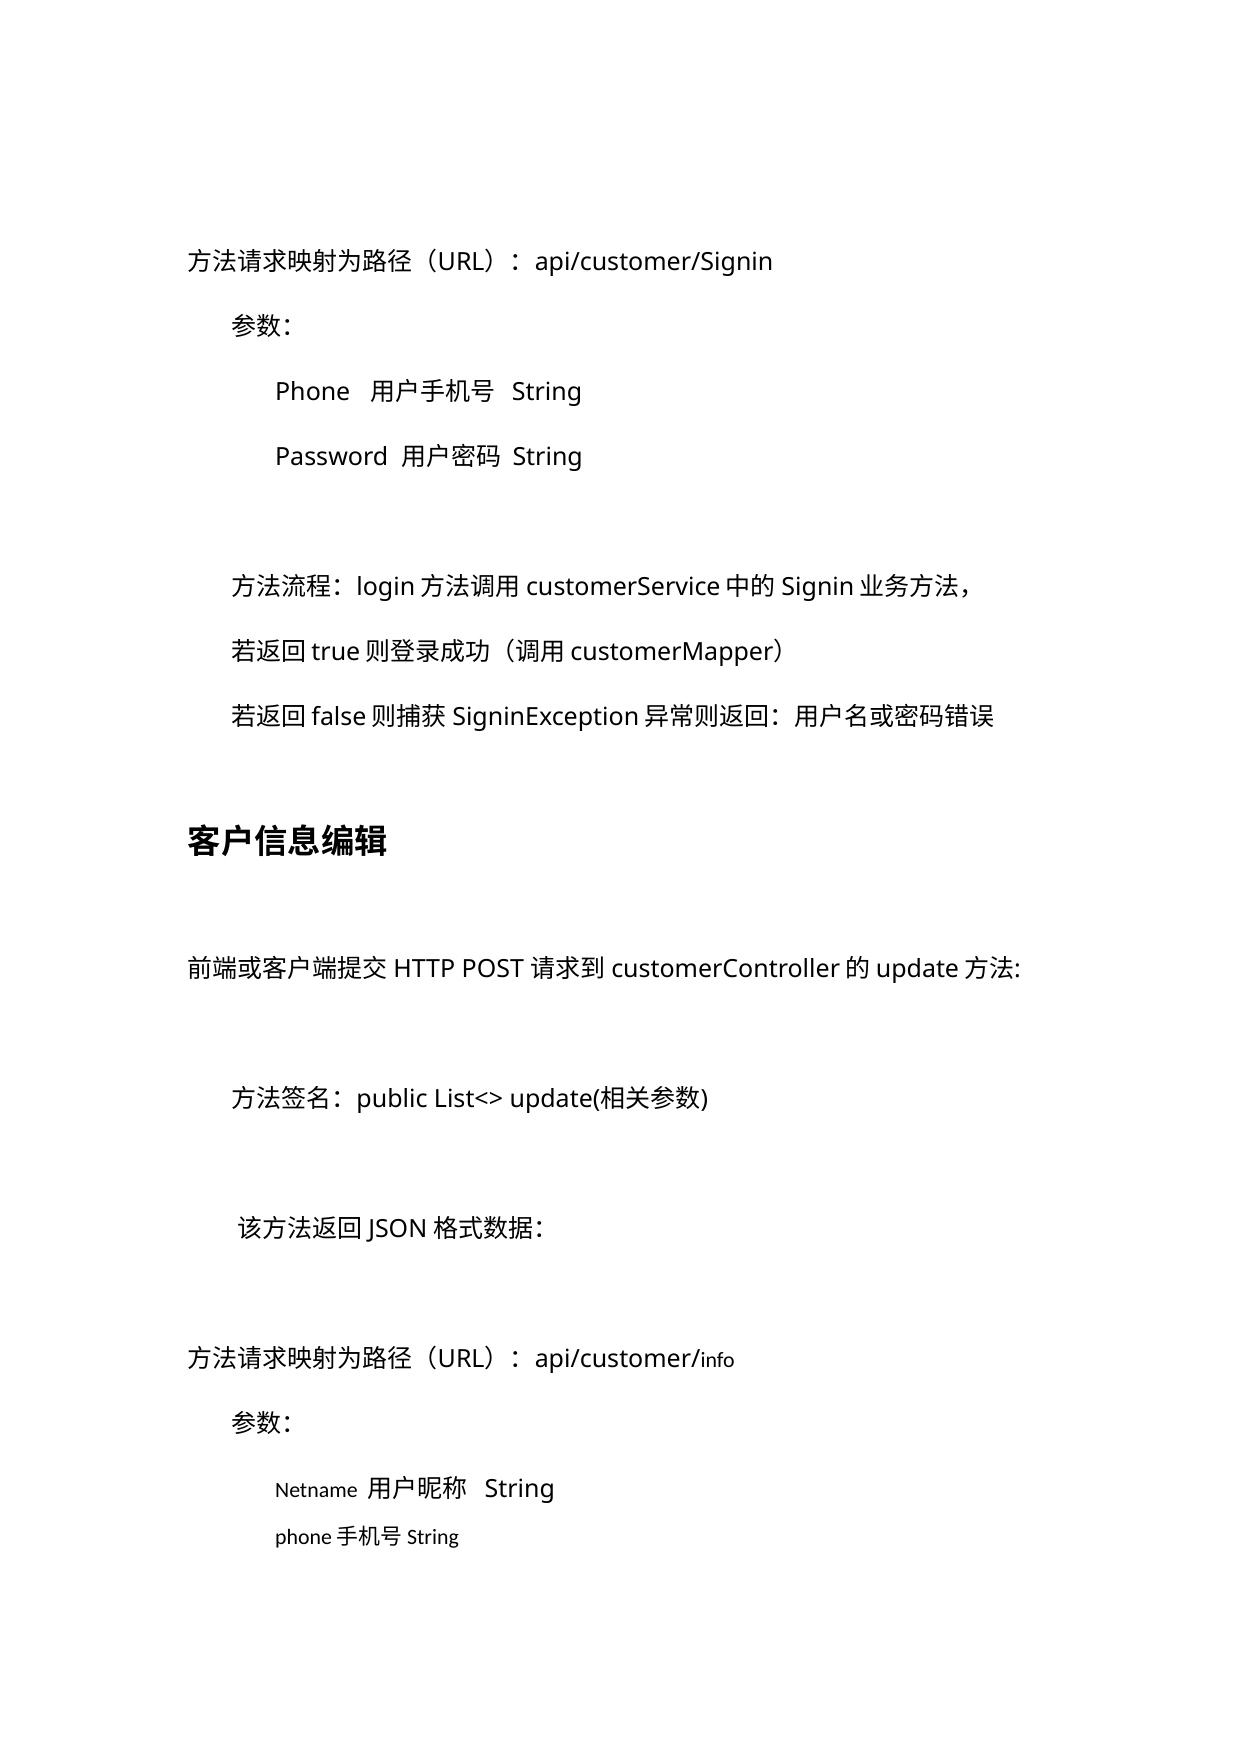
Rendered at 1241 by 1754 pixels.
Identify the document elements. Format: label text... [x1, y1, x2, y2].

text 前端或客户端提交 HTTP POST 请求到 customerController的 update方法: [187, 934, 1053, 999]
text 若返回false则捕获 SigninException异常则返回：用户名或密码错误 [187, 682, 1053, 747]
text 方法请求映射为路径（URL）：api/customer/Signin [187, 227, 1053, 292]
text 方法签名：public List<> update(相关参数) [187, 1064, 1053, 1129]
text Phone 用户手机号 String [231, 357, 1053, 422]
text 若返回true则登录成功（调用customerMapper） [187, 617, 1053, 682]
text 方法请求映射为路径（URL）：api/customer/info [187, 1324, 1053, 1389]
text Netname 用户昵称 String [231, 1454, 1053, 1519]
text 方法流程：login方法调用 customerService中的 Signin业务方法， [187, 552, 1053, 617]
text 参数： [187, 292, 1053, 357]
text phone手机号 String [231, 1519, 1053, 1551]
text Password 用户密码 String [231, 422, 1053, 487]
text 参数： [187, 1389, 1053, 1454]
subtitle 客户信息编辑 [187, 807, 1053, 872]
text 该方法返回 JSON 格式数据： [187, 1194, 1053, 1259]
